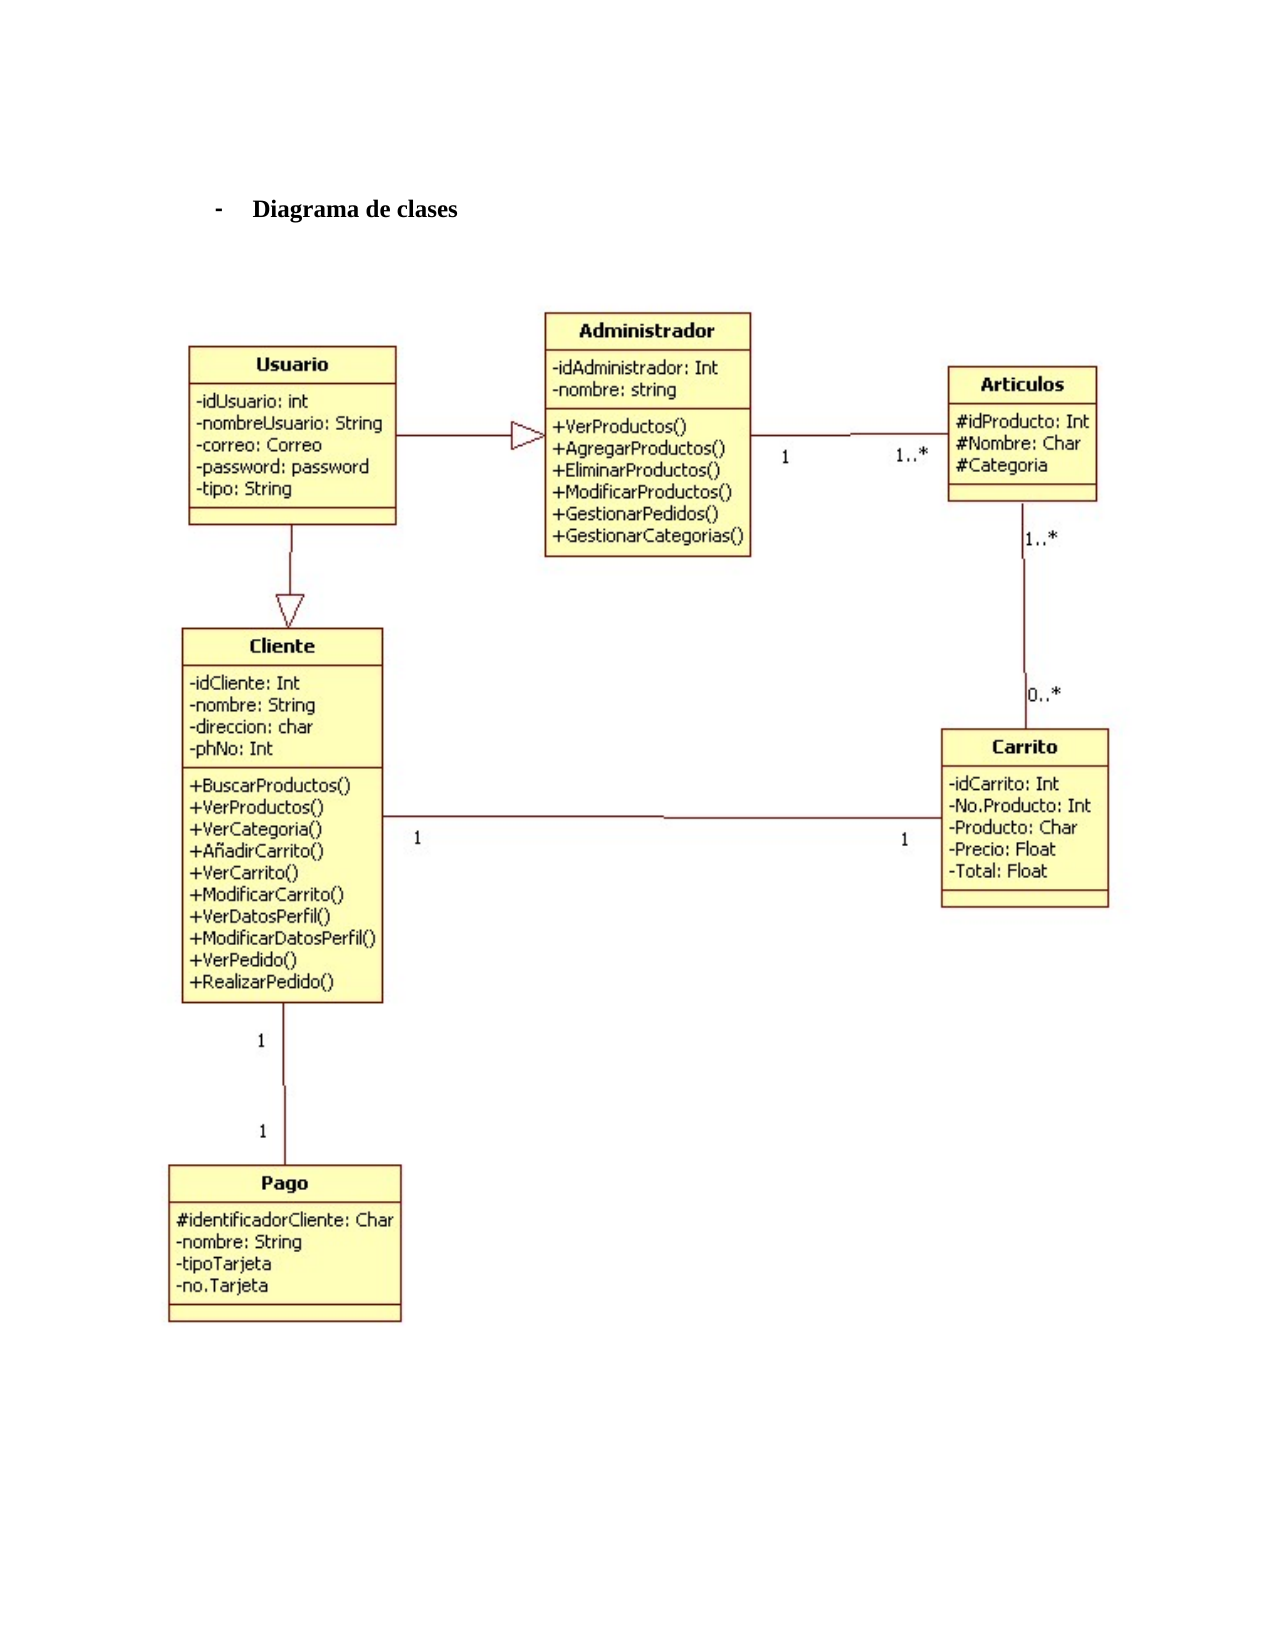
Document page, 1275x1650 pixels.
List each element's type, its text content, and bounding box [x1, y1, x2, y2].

list Diagrama de clases [215, 193, 1098, 223]
picture [136, 279, 1143, 1356]
